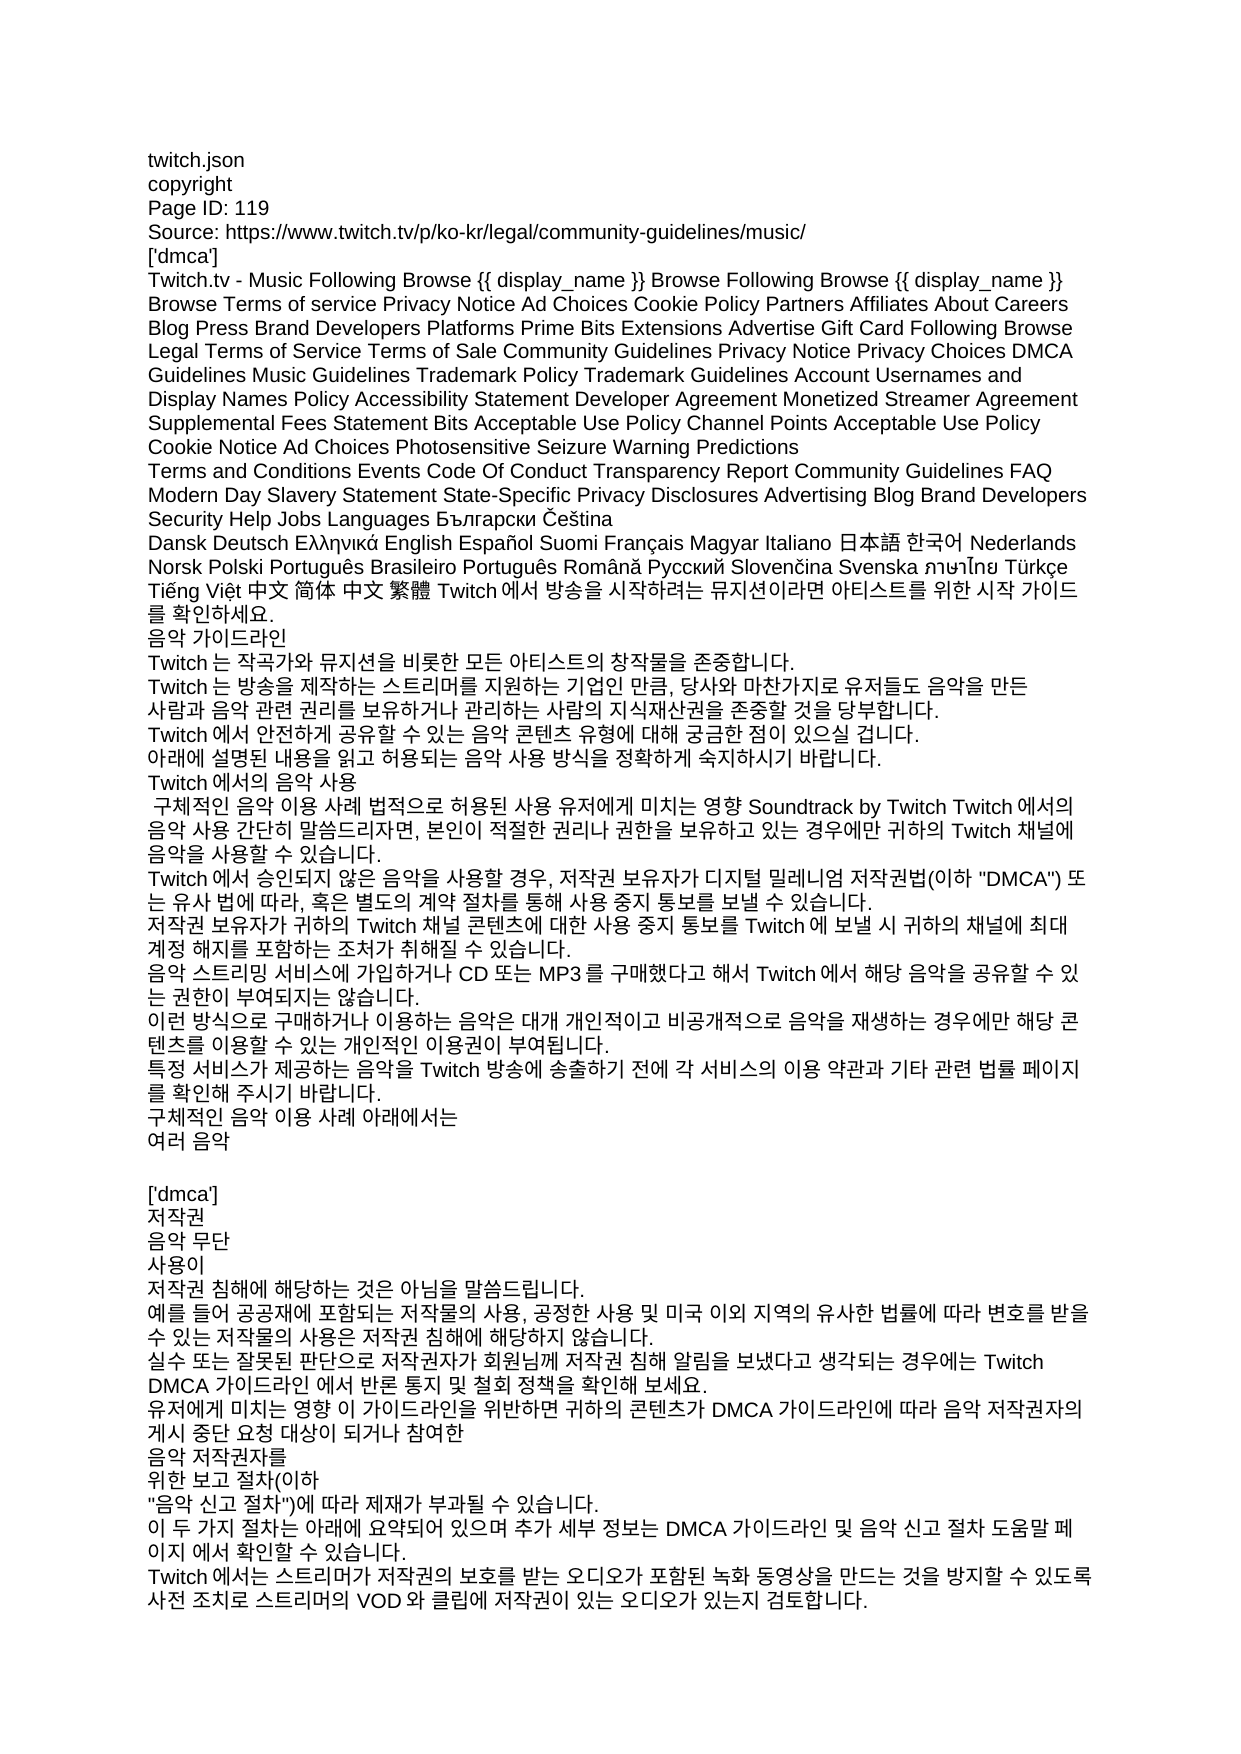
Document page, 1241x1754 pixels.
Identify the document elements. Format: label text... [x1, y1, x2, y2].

text 특정 서비스가 제공하는 음악을 Twitch 방송에 송출하기 전에 각 서비스의 이용 약관과 기타 관련 법률 페이지를 확인해 주시기 바랍니다. [148, 1058, 1093, 1106]
text 위한 보고 절차(이하 [148, 1469, 1093, 1493]
text 아래에 설명된 내용을 읽고 허용되는 음악 사용 방식을 정확하게 숙지하시기 바랍니다. [148, 747, 1093, 771]
text 음악 저작권자를 [148, 1445, 1093, 1469]
text Twitch.tv - Music Following Browse {{ display_name }} Browse Following Browse {{ display_name }} Browse Terms of service Privacy Notice Ad Choices Cookie Policy Partners Affiliates About Careers Blog Press Brand Developers Platforms Prime Bits Extensions Advertise Gift Card Following Browse Legal Terms of Service Terms of Sale Community Guidelines Privacy Notice Privacy Choices DMCA Guidelines Music Guidelines Trademark Policy Trademark Guidelines Account Usernames and Display Names Policy Accessibility Statement Developer Agreement Monetized Streamer Agreement Supplemental Fees Statement Bits Acceptable Use Policy Channel Points Acceptable Use Policy Cookie Notice Ad Choices Photosensitive Seizure Warning Predictions [148, 267, 1093, 459]
text 예를 들어 공공재에 포함되는 저작물의 사용, 공정한 사용 및 미국 이외 지역의 유사한 법률에 따라 변호를 받을 수 있는 저작물의 사용은 저작권 침해에 해당하지 않습니다. [148, 1302, 1093, 1349]
text 저작권 [148, 1206, 1093, 1230]
text Source: https://www.twitch.tv/p/ko-kr/legal/community-guidelines/music/ [148, 219, 1093, 243]
text Terms and Conditions Events Code Of Conduct Transparency Report Community Guidelines FAQ Modern Day Slavery Statement State-Specific Privacy Disclosures Advertising Blog Brand Developers Security Help Jobs Languages Български Čeština [148, 459, 1093, 531]
text 구체적인 음악 이용 사례 아래에서는 [148, 1106, 1093, 1130]
text Twitch에서 안전하게 공유할 수 있는 음악 콘텐츠 유형에 대해 궁금한 점이 있으실 겁니다. [148, 723, 1093, 747]
text 유저에게 미치는 영향 이 가이드라인을 위반하면 귀하의 콘텐츠가 DMCA 가이드라인에 따라 음악 저작권자의 게시 중단 요청 대상이 되거나 참여한 [148, 1397, 1093, 1445]
text Page ID: 119 [148, 196, 1093, 219]
text ​​​​​​ 구체적인 음악 이용 사례 법적으로 허용된 사용 유저에게 미치는 영향 Soundtrack by Twitch Twitch에서의 음악 사용 간단히 말씀드리자면, 본인이 적절한 권리나 권한을 보유하고 있는 경우에만 귀하의 Twitch 채널에 음악을 사용할 수 있습니다. [148, 794, 1093, 866]
text 이런 방식으로 구매하거나 이용하는 음악은 대개 개인적이고 비공개적으로 음악을 재생하는 경우에만 해당 콘텐츠를 이용할 수 있는 개인적인 이용권이 부여됩니다. [148, 1010, 1093, 1058]
text 음악 가이드라인 [148, 627, 1093, 651]
text Twitch에서의 음악 사용 [148, 771, 1093, 794]
text Dansk Deutsch Ελληνικά English Español Suomi Français Magyar Italiano 日本語 한국어 Nederlands Norsk Polski Português Brasileiro Português Română Русский Slovenčina Svenska ภาษาไทย Türkçe Tiếng Việt 中文 简体 中文 繁體 Twitch에서 방송을 시작하려는 뮤지션이라면 아티스트를 위한 시작 가이드 를 확인하세요. [148, 531, 1093, 627]
text Twitch에서는 스트리머가 저작권의 보호를 받는 오디오가 포함된 녹화 동영상을 만드는 것을 방지할 수 있도록 사전 조치로 스트리머의 VOD와 클립에 저작권이 있는 오디오가 있는지 검토합니다. [148, 1565, 1093, 1613]
text Twitch는 작곡가와 뮤지션을 비롯한 모든 아티스트의 창작물을 존중합니다. [148, 651, 1093, 675]
text 음악 무단 [148, 1230, 1093, 1254]
text 실수 또는 잘못된 판단으로 저작권자가 회원님께 저작권 침해 알림을 보냈다고 생각되는 경우에는 Twitch DMCA 가이드라인 에서 반론 통지 및 철회 정책을 확인해 보세요. [148, 1349, 1093, 1397]
text twitch.json [148, 148, 1093, 172]
text "음악 신고 절차")에 따라 제재가 부과될 수 있습니다. [148, 1493, 1093, 1517]
text 여러 음악 [148, 1130, 1093, 1154]
text ['dmca'] [148, 1182, 1093, 1206]
text 음악 스트리밍 서비스에 가입하거나 CD 또는 MP3를 구매했다고 해서 Twitch에서 해당 음악을 공유할 수 있는 권한이 부여되지는 않습니다. [148, 962, 1093, 1010]
text ['dmca'] [148, 243, 1093, 267]
text Twitch에서 승인되지 않은 음악을 사용할 경우, 저작권 보유자가 디지털 밀레니엄 저작권법(이하 "DMCA") 또는 유사 법에 따라, 혹은 별도의 계약 절차를 통해 사용 중지 통보를 보낼 수 있습니다. [148, 866, 1093, 914]
text 사용이 [148, 1254, 1093, 1278]
text 저작권 보유자가 귀하의 Twitch 채널 콘텐츠에 대한 사용 중지 통보를 Twitch에 보낼 시 귀하의 채널에 최대 계정 해지를 포함하는 조처가 취해질 수 있습니다. [148, 914, 1093, 962]
text copyright [148, 172, 1093, 196]
text 이 두 가지 절차는 아래에 요약되어 있으며 추가 세부 정보는 DMCA 가이드라인 및 음악 신고 절차 도움말 페이지 에서 확인할 수 있습니다. [148, 1517, 1093, 1565]
text 사람과 음악 관련 권리를 보유하거나 관리하는 사람의 지식재산권을 존중할 것을 당부합니다. [148, 699, 1093, 723]
text 저작권 침해에 해당하는 것은 아님을 말씀드립니다. [148, 1278, 1093, 1302]
text Twitch는 방송을 제작하는 스트리머를 지원하는 기업인 만큼, 당사와 마찬가지로 유저들도 음악을 만든 [148, 675, 1093, 699]
